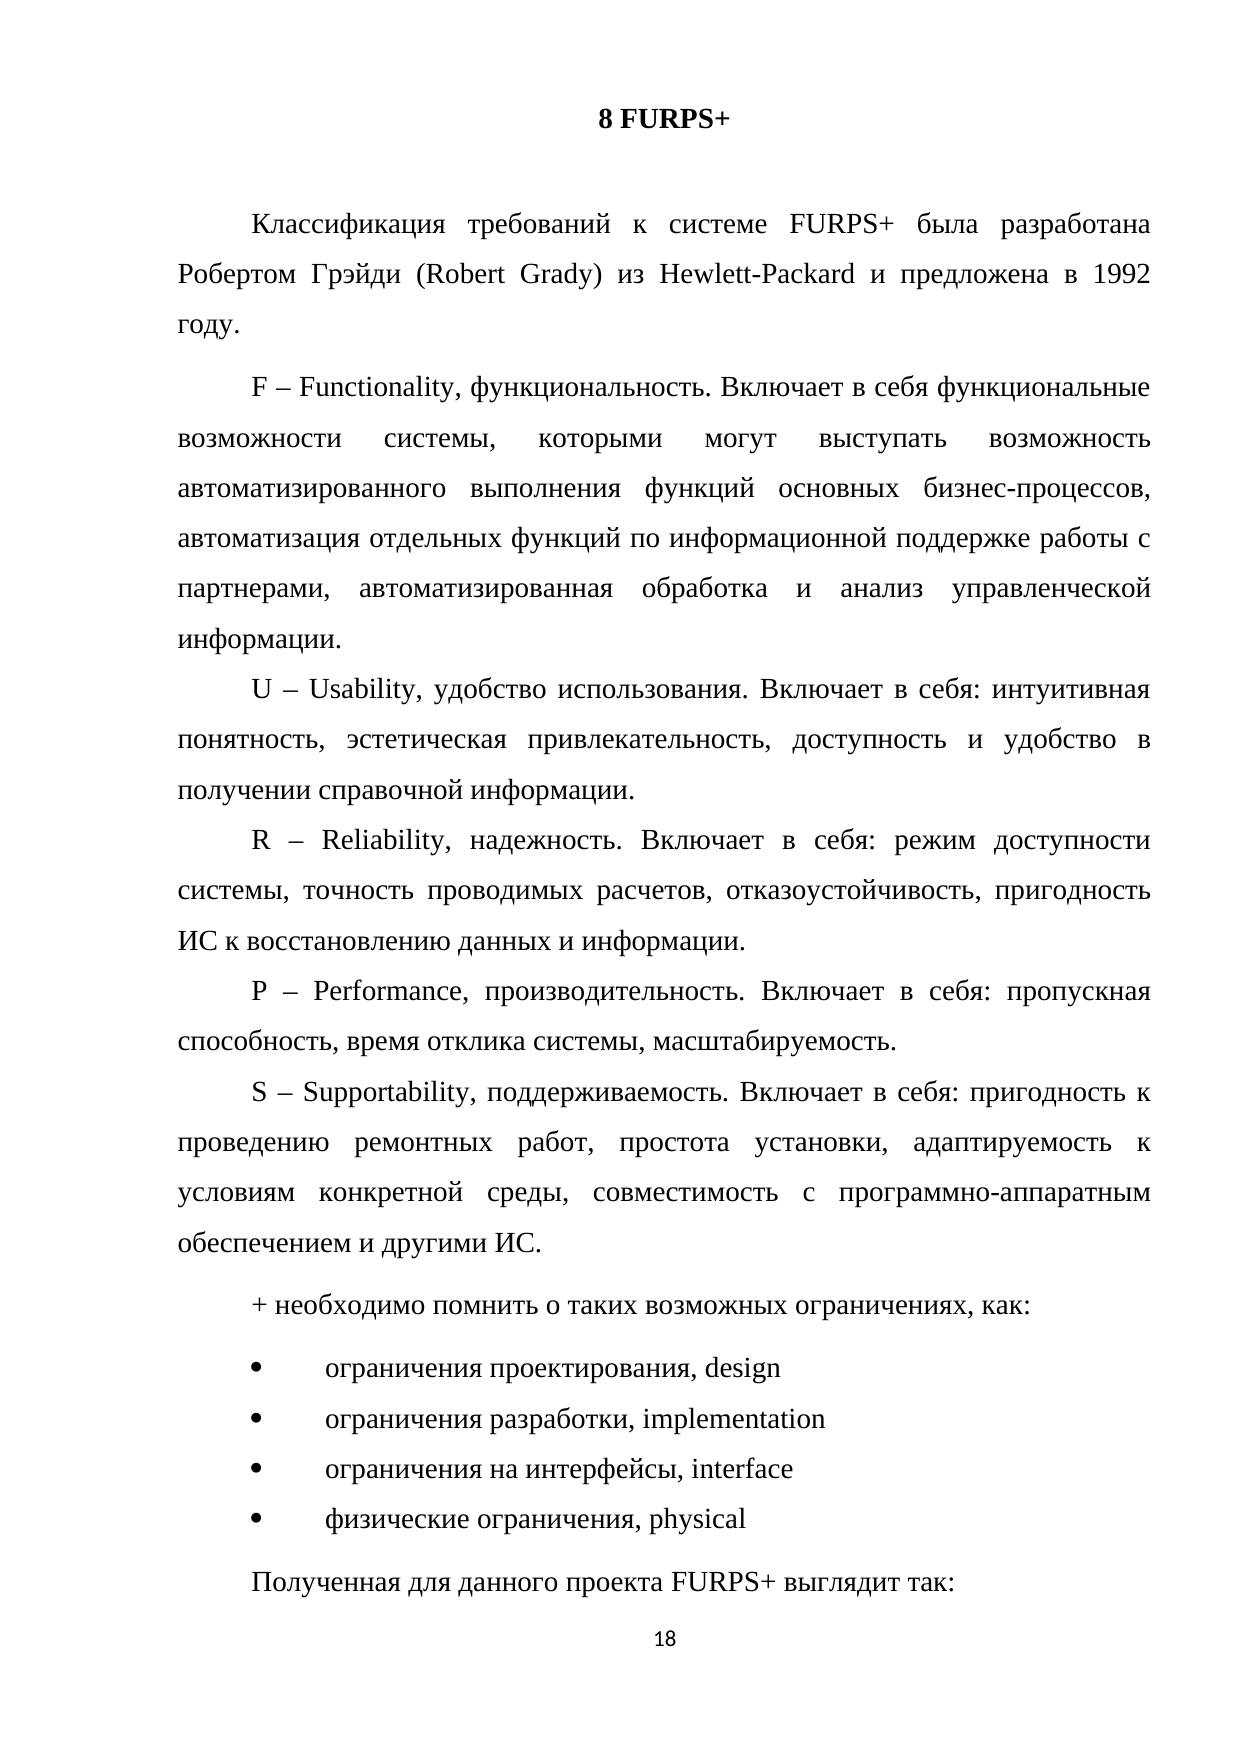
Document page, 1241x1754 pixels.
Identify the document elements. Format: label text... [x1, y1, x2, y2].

list S – Supportability, поддерживаемость. Включает в себя: пригодность к проведению ремонтных работ, простота установки, адаптируемость к условиям конкретной среды, совместимость с программно-аппаратным обеспечением и другими ИС. [177, 1074, 1152, 1258]
list физические ограничения, physical [177, 1502, 1152, 1535]
text Классификация требований к системе FURPS+ была разработана Робертом Грэйди (Robert Grady) из Hewlett-Packard и предложена в 1992 году. [177, 206, 1152, 340]
list ограничения разработки, implementation [177, 1401, 1152, 1434]
list ограничения проектирования, design [177, 1350, 1152, 1384]
text + необходимо помнить о таких возможных ограничениях, как: [177, 1287, 1152, 1321]
list U – Usability, удобство использования. Включает в себя: интуитивная понятность, эстетическая привлекательность, доступность и удобство в получении справочной информации. [177, 671, 1152, 805]
text Полученная для данного проекта FURPS+ выглядит так: [177, 1564, 1152, 1598]
list P – Performance, производительность. Включает в себя: пропускная способность, время отклика системы, масштабируемость. [177, 973, 1152, 1057]
list F – Functionality, функциональность. Включает в себя функциональные возможности системы, которыми могут выступать возможность автоматизированного выполнения функций основных бизнес-процессов, автоматизация отдельных функций по информационной поддержке работы с партнерами, автоматизированная обработка и анализ управленческой информации. [177, 369, 1152, 654]
subtitle 8 FURPS+ [177, 101, 1152, 135]
list R – Reliability, надежность. Включает в себя: режим доступности системы, точность проводимых расчетов, отказоустойчивость, пригодность ИС к восстановлению данных и информации. [177, 822, 1152, 956]
list ограничения на интерфейсы, interface [177, 1451, 1152, 1485]
